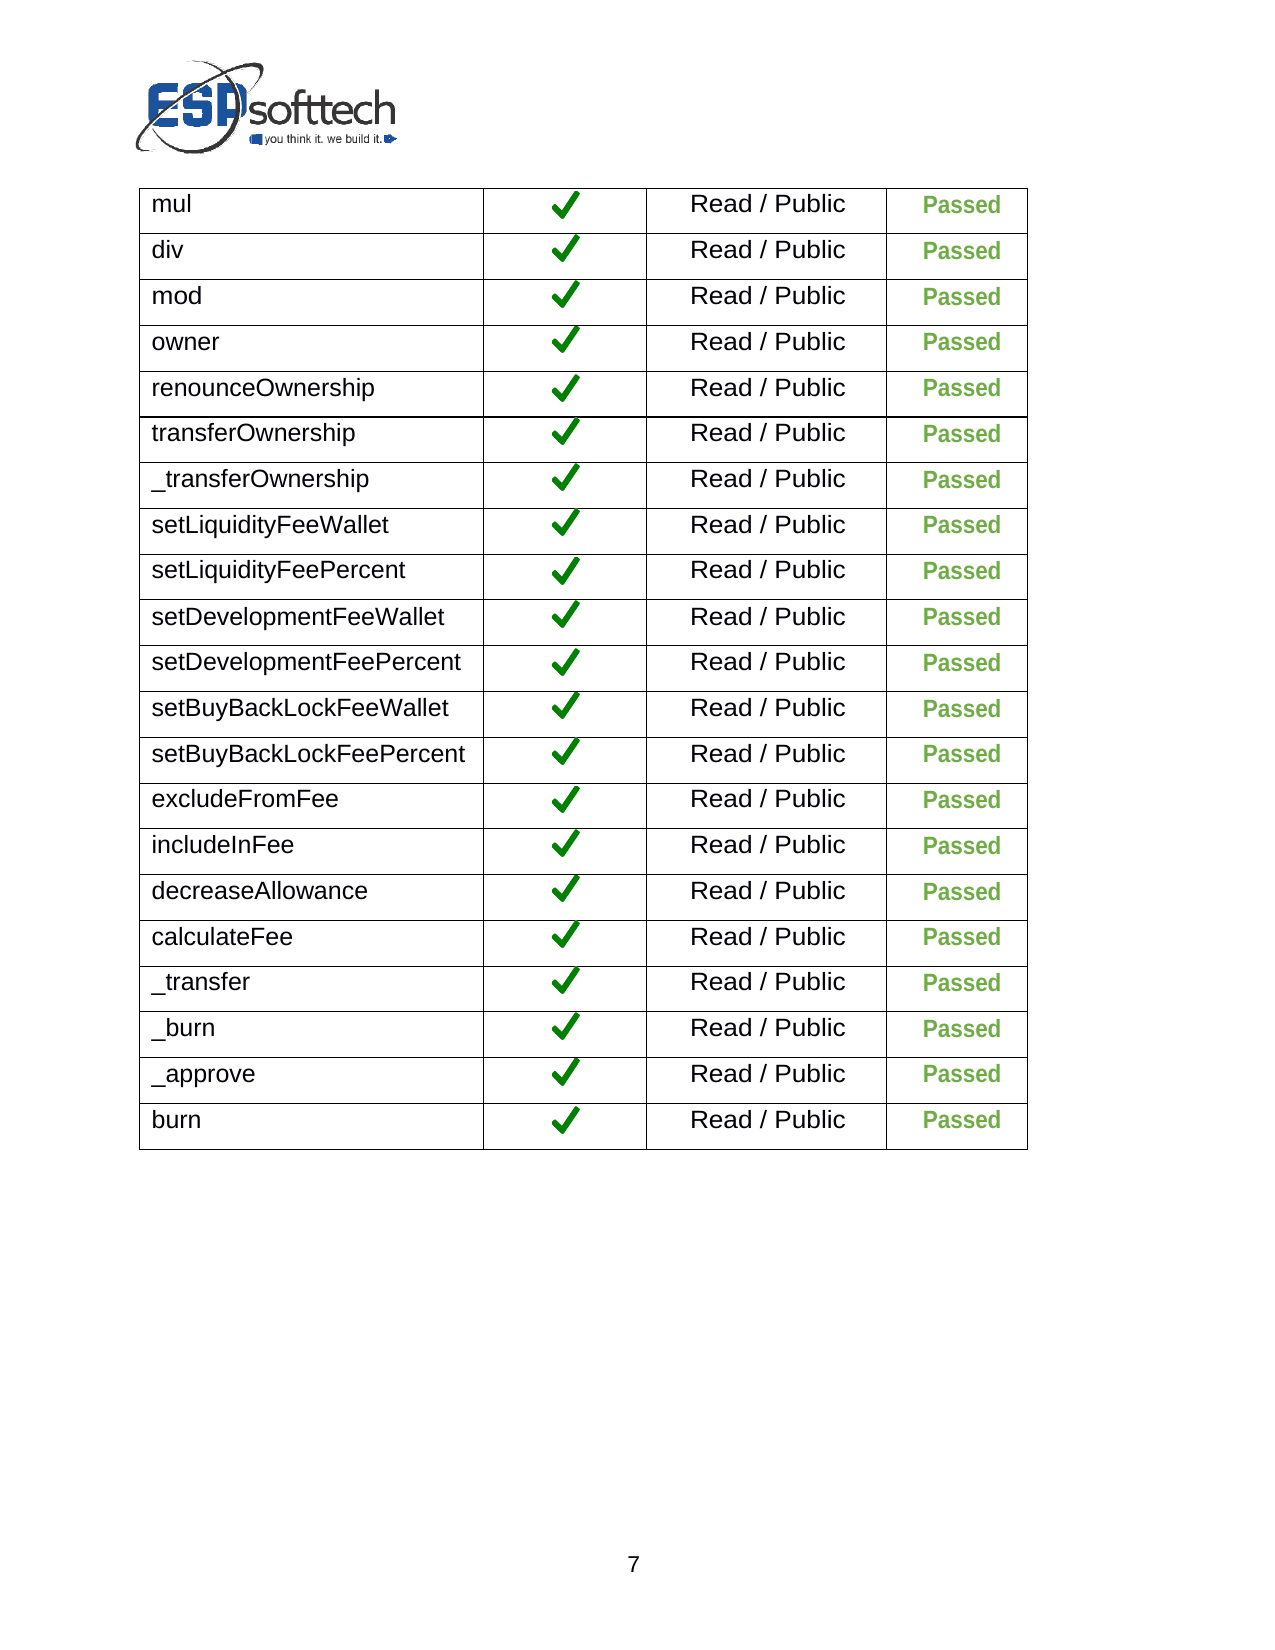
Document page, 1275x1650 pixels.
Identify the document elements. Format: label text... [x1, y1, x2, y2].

picture [551, 508, 580, 536]
table_cell Passed [887, 1104, 1027, 1148]
table_cell Read / Public [647, 463, 886, 508]
table_cell Read / Public [647, 784, 886, 828]
picture [551, 326, 580, 353]
picture [551, 692, 580, 719]
table_cell Read / Public [647, 1012, 886, 1057]
table_cell Read / Public [647, 1058, 886, 1103]
table_cell owner [140, 326, 483, 371]
picture [551, 1106, 580, 1134]
table_cell [484, 1012, 646, 1057]
table_cell decreaseAllowance [140, 875, 483, 920]
picture [551, 417, 580, 445]
table_cell [484, 372, 646, 416]
table_cell Read / Public [647, 829, 886, 874]
picture [551, 191, 580, 219]
table_cell Passed [887, 875, 1027, 920]
table_cell [484, 280, 646, 325]
table_cell setBuyBackLockFeeWallet [140, 692, 483, 737]
table_cell Passed [887, 646, 1027, 691]
table_cell Passed [887, 418, 1027, 462]
table_cell Passed [887, 555, 1027, 599]
table_cell Read / Public [647, 234, 886, 279]
picture [551, 648, 580, 676]
table_cell [484, 921, 646, 966]
table_cell Read / Public [647, 921, 886, 966]
table_cell Passed [887, 967, 1027, 1011]
table_cell Passed [887, 234, 1027, 279]
table_cell [484, 1058, 646, 1103]
table_cell setDevelopmentFeeWallet [140, 600, 483, 645]
table_cell [484, 418, 646, 462]
table_cell Read / Public [647, 875, 886, 920]
table_cell Read / Public [647, 372, 886, 416]
table_cell [484, 326, 646, 371]
table_cell [484, 509, 646, 553]
table_cell calculateFee [140, 921, 483, 966]
picture [551, 374, 580, 402]
table_cell Passed [887, 784, 1027, 828]
table_cell [484, 600, 646, 645]
table_cell setBuyBackLockFeePercent [140, 738, 483, 782]
table_cell Read / Public [647, 600, 886, 645]
picture [551, 829, 580, 857]
table_cell renounceOwnership [140, 372, 483, 416]
table_cell _burn [140, 1012, 483, 1057]
table_cell Passed [887, 280, 1027, 325]
table_cell Passed [887, 326, 1027, 371]
table_cell _transferOwnership [140, 463, 483, 508]
picture [551, 1058, 580, 1086]
table_cell Passed [887, 1012, 1027, 1057]
table_cell [484, 738, 646, 782]
picture [551, 920, 580, 948]
table_cell Passed [887, 509, 1027, 553]
table_cell Read / Public [647, 509, 886, 553]
table_cell Read / Public [647, 280, 886, 325]
table_cell _transfer [140, 967, 483, 1011]
table_cell mod [140, 280, 483, 325]
table_cell [484, 967, 646, 1011]
table_cell [484, 463, 646, 508]
table_cell transferOwnership [140, 418, 483, 462]
table_cell [484, 875, 646, 920]
table_cell Passed [887, 921, 1027, 966]
picture [551, 280, 580, 308]
table_cell div [140, 234, 483, 279]
table_cell Read / Public [647, 738, 886, 782]
table_cell Read / Public [647, 418, 886, 462]
picture [551, 1012, 580, 1040]
table_cell setLiquidityFeeWallet [140, 509, 483, 553]
table_cell Read / Public [647, 555, 886, 599]
table_cell excludeFromFee [140, 784, 483, 828]
table_cell burn [140, 1104, 483, 1148]
picture [551, 875, 580, 902]
table_cell Read / Public [647, 967, 886, 1011]
table_cell _approve [140, 1058, 483, 1103]
table_header Passed [887, 189, 1027, 233]
table_cell Read / Public [647, 1104, 886, 1148]
table_header Read / Public [647, 189, 886, 233]
table_cell Passed [887, 463, 1027, 508]
table_header mul [140, 189, 483, 233]
table_cell Passed [887, 1058, 1027, 1103]
table_header [484, 189, 646, 233]
table_cell Passed [887, 829, 1027, 874]
table_cell [484, 1104, 646, 1148]
picture [135, 59, 397, 154]
table_cell [484, 234, 646, 279]
table_cell setLiquidityFeePercent [140, 555, 483, 599]
table_cell Passed [887, 600, 1027, 645]
table_cell Read / Public [647, 692, 886, 737]
table_cell [484, 784, 646, 828]
picture [551, 786, 580, 813]
table_cell Passed [887, 372, 1027, 416]
picture [551, 234, 580, 262]
picture [551, 557, 580, 585]
table_cell [484, 646, 646, 691]
picture [551, 600, 580, 628]
table_cell Read / Public [647, 646, 886, 691]
table_cell Read / Public [647, 326, 886, 371]
table_cell [484, 829, 646, 874]
table_cell Passed [887, 692, 1027, 737]
table_cell Passed [887, 738, 1027, 782]
table_cell [484, 555, 646, 599]
table_cell setDevelopmentFeePercent [140, 646, 483, 691]
picture [551, 737, 580, 765]
table_cell [484, 692, 646, 737]
table_cell includeInFee [140, 829, 483, 874]
picture [551, 966, 580, 994]
picture [551, 463, 580, 491]
